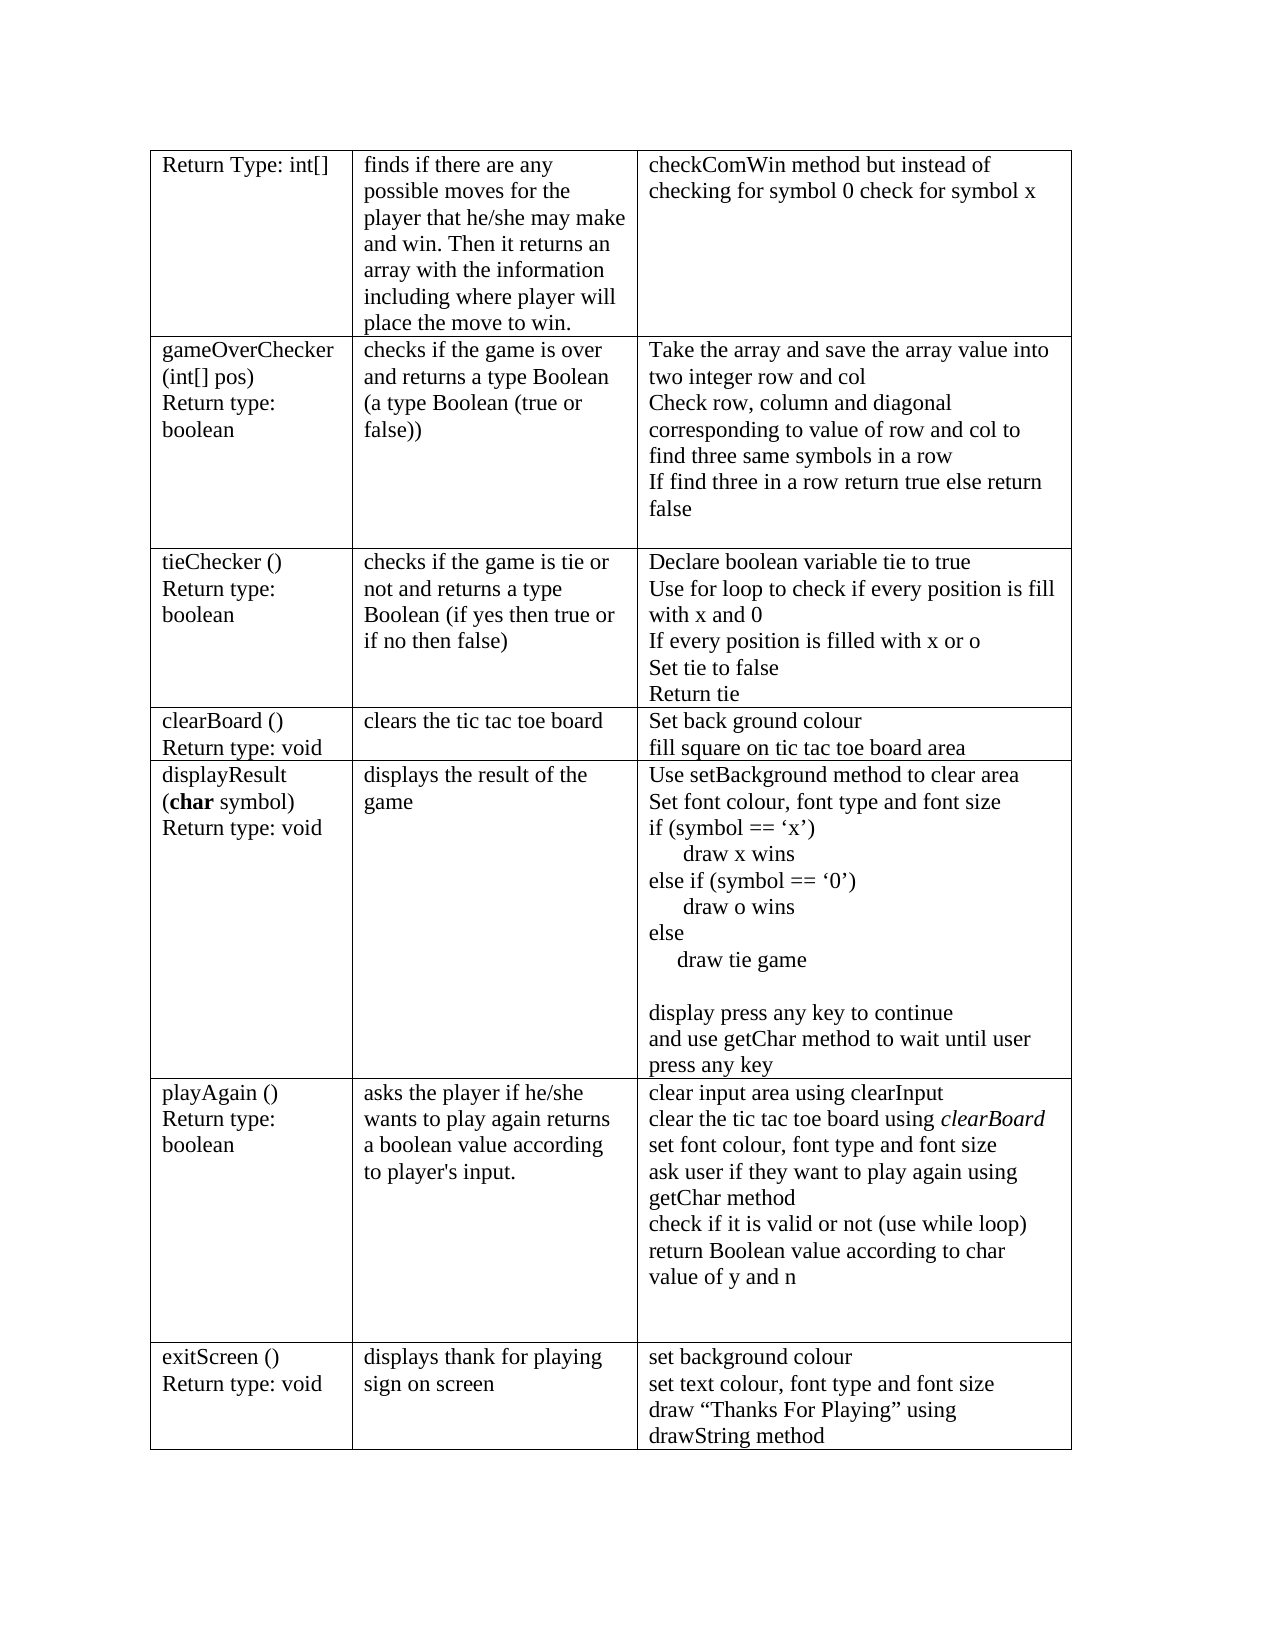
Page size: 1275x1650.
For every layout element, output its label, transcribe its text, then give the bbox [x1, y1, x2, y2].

table_cell gameOverChecker (int[] pos) Return type: boolean [151, 337, 352, 547]
table_cell checks if the game is tie or not and returns a type Boolean (if yes then true or if no then false) [353, 549, 637, 707]
table_cell set background colour set text colour, font type and font size draw “Thanks For Playing” using drawString method [638, 1343, 1071, 1449]
table_cell Use setBackground method to clear area Set font colour, font type and font size if (symbol == ‘x’) draw x wins else if (symbol == ‘0’) draw o wins else draw tie game display press any key to continue and use getChar method to wait until user press any key [638, 761, 1071, 1078]
table_cell displays the result of the game [353, 761, 637, 1078]
table_cell displayResult (char symbol) Return type: void [151, 761, 352, 1078]
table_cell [638, 151, 1071, 336]
table_cell clears the tic tac toe board [353, 708, 637, 760]
table_cell asks the player if he/she wants to play again returns a boolean value according to player's input. [353, 1079, 637, 1342]
table_cell Take the array and save the array value into two integer row and col Check row, column and diagonal corresponding to value of row and col to find three same symbols in a row If find three in a row return true else return false [638, 337, 1071, 547]
table_cell clearBoard () Return type: void [151, 708, 352, 760]
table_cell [151, 151, 352, 336]
table_cell Set back ground colour fill square on tic tac toe board area [638, 708, 1071, 760]
table_cell playAgain () Return type: boolean [151, 1079, 352, 1342]
table_cell exitScreen () Return type: void [151, 1343, 352, 1449]
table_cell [353, 151, 637, 336]
table_cell displays thank for playing sign on screen [353, 1343, 637, 1449]
table_cell tieChecker () Return type: boolean [151, 549, 352, 707]
table_cell checks if the game is over and returns a type Boolean (a type Boolean (true or false)) [353, 337, 637, 547]
table_cell clear input area using clearInput clear the tic tac toe board using clearBoard set font colour, font type and font size ask user if they want to play again using getChar method check if it is valid or not (use while loop) return Boolean value according to char value of y and n [638, 1079, 1071, 1342]
table_cell Declare boolean variable tie to true Use for loop to check if every position is fill with x and 0 If every position is filled with x or o Set tie to false Return tie [638, 549, 1071, 707]
